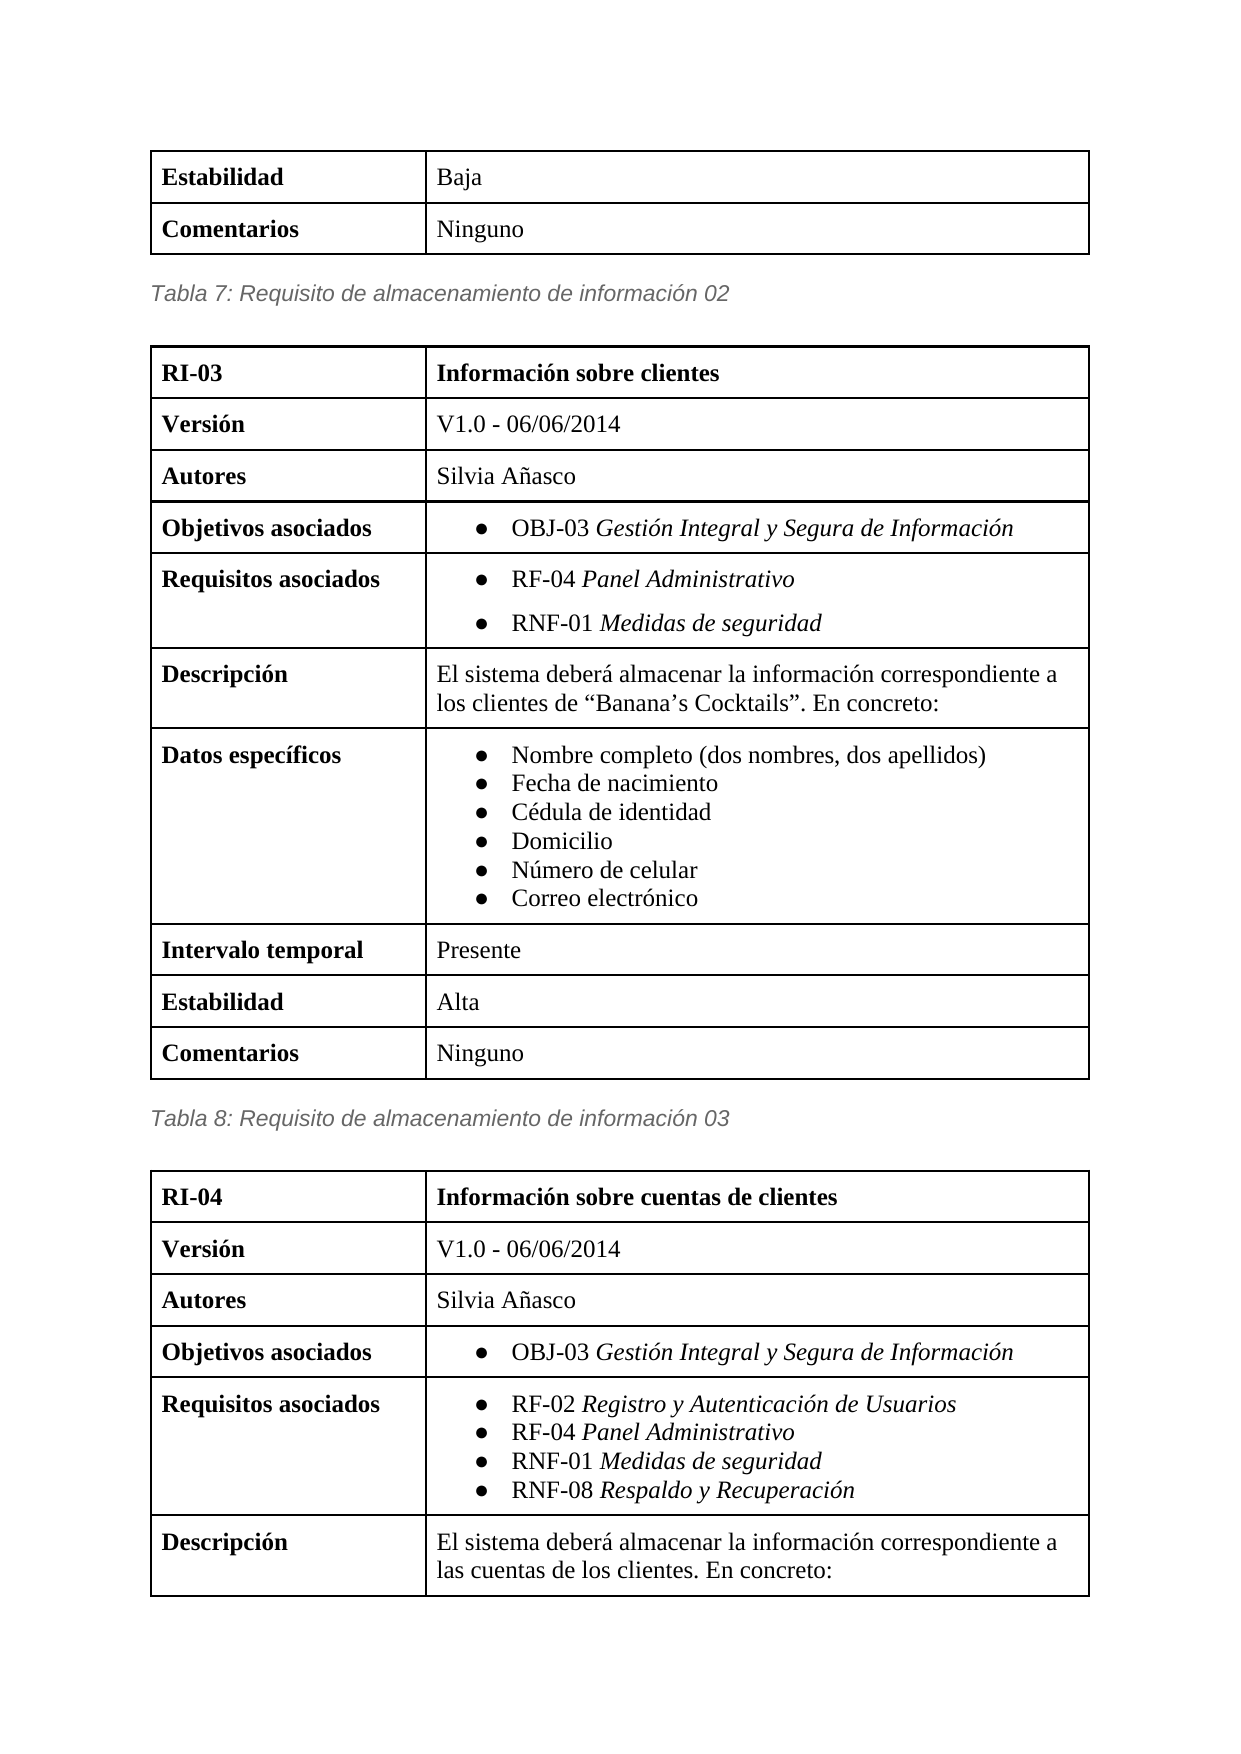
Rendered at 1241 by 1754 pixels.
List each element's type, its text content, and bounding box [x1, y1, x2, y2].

table_cell Comentarios [152, 204, 425, 253]
table_cell El sistema deberá almacenar la información correspondiente a los clientes de “Banana’s Cocktails”. En concreto: [427, 649, 1088, 727]
table_cell Ninguno [427, 204, 1088, 253]
table_cell Silvia Añasco [427, 1275, 1088, 1324]
table_cell Versión [152, 399, 425, 449]
table_cell Baja [427, 152, 1088, 202]
table_cell Estabilidad [152, 976, 425, 1026]
table_cell Alta [427, 976, 1088, 1026]
table_header RI-03 [152, 348, 425, 397]
table_cell Estabilidad [152, 152, 425, 202]
table_header Información sobre cuentas de clientes [427, 1172, 1088, 1221]
table_cell Ninguno [427, 1028, 1088, 1078]
subtitle Tabla 8: Requisito de almacenamiento de información 03 [150, 1105, 1090, 1131]
table_cell Presente [427, 925, 1088, 974]
table_cell Autores [152, 451, 425, 500]
table_cell V1.0 - 06/06/2014 [427, 1223, 1088, 1273]
table_cell Objetivos asociados [152, 503, 425, 552]
table_cell Intervalo temporal [152, 925, 425, 974]
table_cell Requisitos asociados [152, 1378, 425, 1514]
table_cell Requisitos asociados [152, 554, 425, 647]
table_cell Descripción [152, 1516, 425, 1594]
table_cell OBJ-03 Gestión Integral y Segura de Información [427, 503, 1088, 552]
table_cell Datos específicos [152, 729, 425, 923]
table_cell Objetivos asociados [152, 1327, 425, 1376]
table_cell RF-04 Panel Administrativo RNF-01 Medidas de seguridad [427, 554, 1088, 647]
table_cell Comentarios [152, 1028, 425, 1078]
table_header Información sobre clientes [427, 348, 1088, 397]
table_cell Autores [152, 1275, 425, 1324]
table_header RI-04 [152, 1172, 425, 1221]
table_cell RF-02 Registro y Autenticación de Usuarios RF-04 Panel Administrativo RNF-01 Medidas de seguridad RNF-08 Respaldo y Recuperación [427, 1378, 1088, 1514]
table_cell Silvia Añasco [427, 451, 1088, 500]
table_cell El sistema deberá almacenar la información correspondiente a las cuentas de los clientes. En concreto: [427, 1516, 1088, 1594]
table_cell V1.0 - 06/06/2014 [427, 399, 1088, 449]
table_cell Nombre completo (dos nombres, dos apellidos) Fecha de nacimiento Cédula de identidad Domicilio Número de celular Correo electrónico [427, 729, 1088, 923]
table_cell Versión [152, 1223, 425, 1273]
subtitle Tabla 7: Requisito de almacenamiento de información 02 [150, 280, 1090, 307]
table_cell Descripción [152, 649, 425, 727]
table_cell OBJ-03 Gestión Integral y Segura de Información [427, 1327, 1088, 1376]
